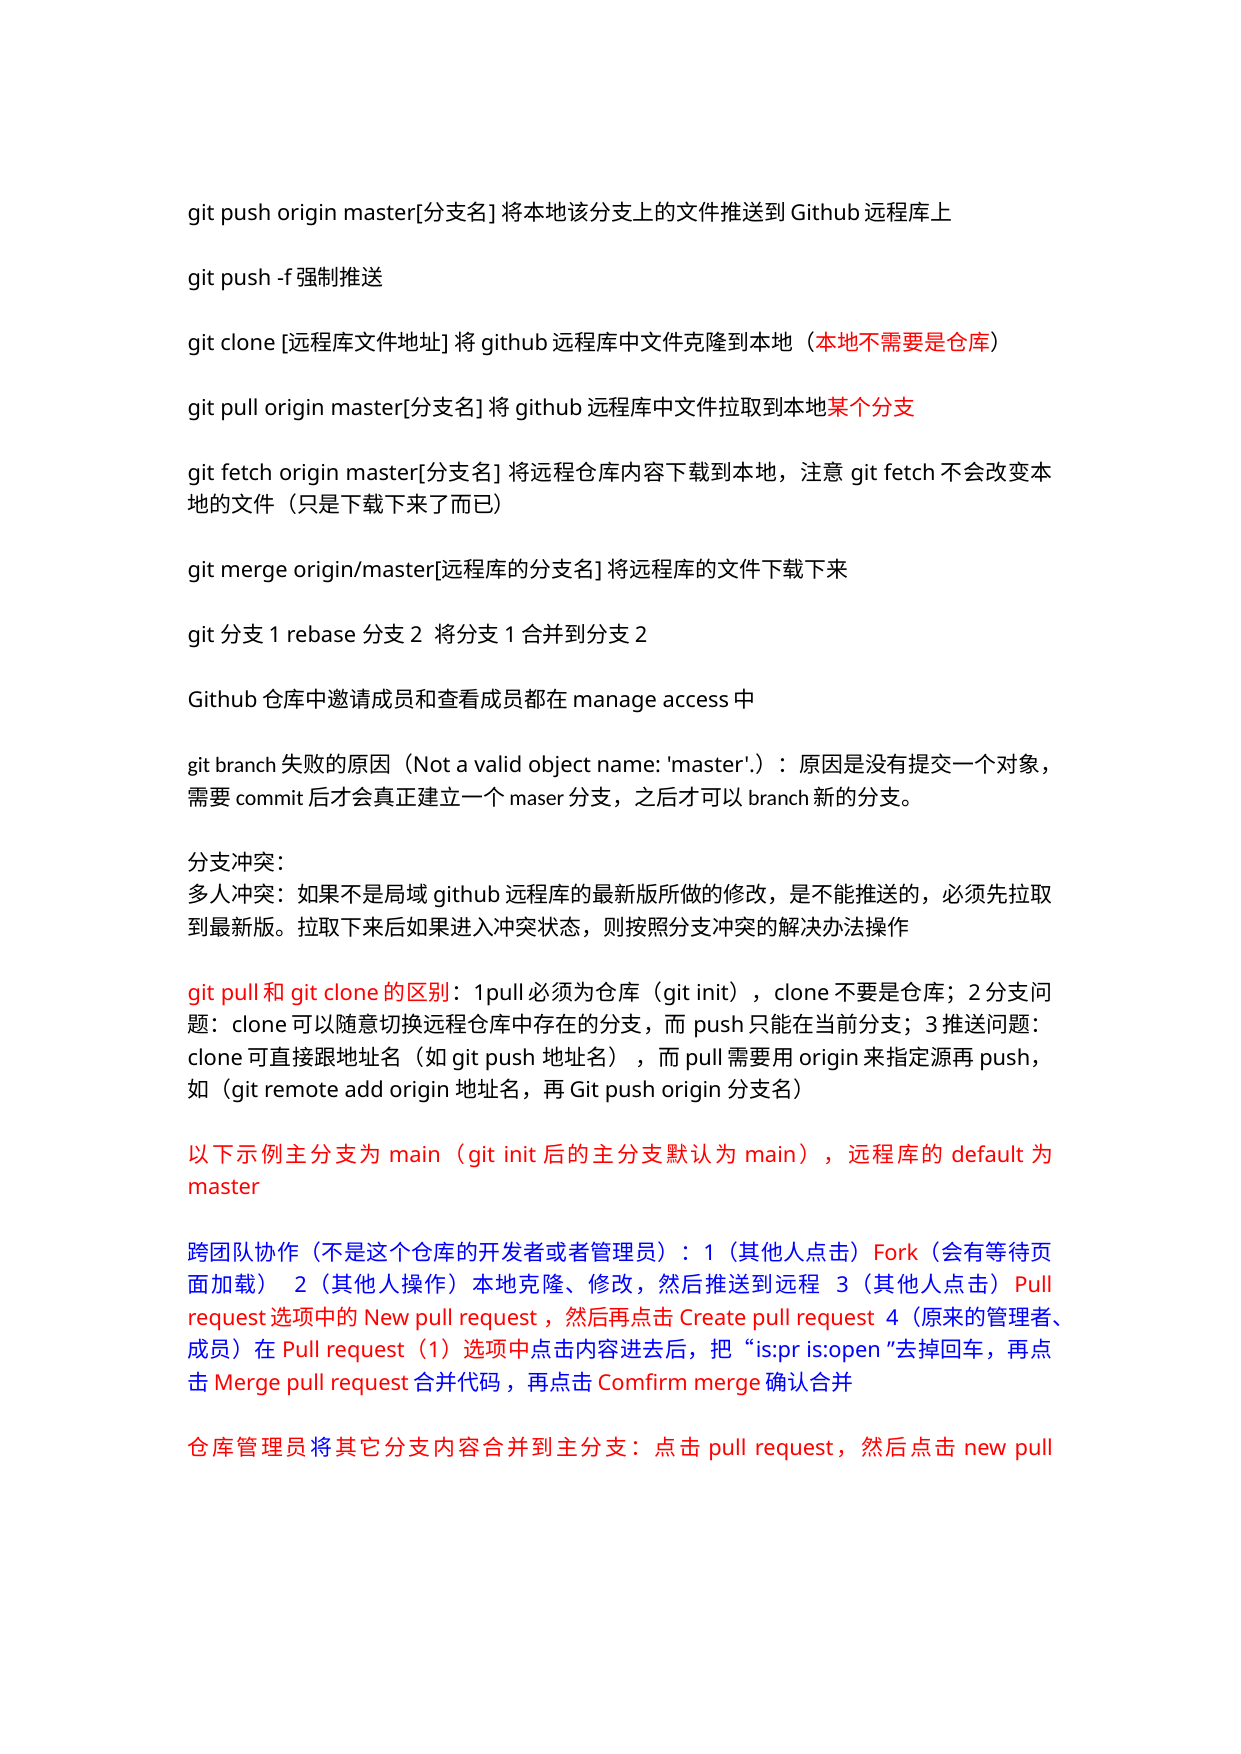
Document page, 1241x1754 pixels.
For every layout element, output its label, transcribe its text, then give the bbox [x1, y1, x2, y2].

text git push -f强制推送 [187, 259, 1053, 292]
text git pull和git clone的区别：1pull必须为仓库（git init），clone不要是仓库；2分支问题：clone可以随意切换远程仓库中存在的分支，而push只能在当前分支；3推送问题：clone可直接跟地址名（如git push 地址名） ，而pull需要用origin来指定源再push，如（git remote add origin 地址名，再Git push origin 分支名） [187, 974, 1053, 1104]
text 多人冲突：如果不是局域github远程库的最新版所做的修改，是不能推送的，必须先拉取到最新版。拉取下来后如果进入冲突状态，则按照分支冲突的解决办法操作 [187, 877, 1053, 942]
text git 分支1 rebase 分支2 将分支1合并到分支2 [187, 617, 1053, 649]
text git branch 失败的原因（Not a valid object name: 'master'.）：原因是没有提交一个对象，需要commit后才会真正建立一个maser分支，之后才可以branch新的分支。 [187, 747, 1053, 812]
text 分支冲突： [187, 844, 1053, 877]
text git fetch origin master[分支名] 将远程仓库内容下载到本地，注意git fetch不会改变本地的文件（只是下载下来了而已） [187, 454, 1053, 519]
text git pull origin master[分支名] 将github远程库中文件拉取到本地某个分支 [187, 389, 1053, 422]
text Github仓库中邀请成员和查看成员都在manage access中 [187, 682, 1053, 714]
text 以下示例主分支为main（git init后的主分支默认为main），远程库的default为master [187, 1137, 1053, 1202]
text 跨团队协作（不是这个仓库的开发者或者管理员）：1（其他人点击）Fork（会有等待页面加载） 2（其他人操作）本地克隆、修改，然后推送到远程 3（其他人点击）Pull request选项中的 New pull request ，然后再点击Create pull request 4（原来的管理者、成员）在Pull request（1）选项中点击内容进去后，把“is:pr is:open ”去掉回车，再点击Merge pull request合并代码 ，再点击Comfirm merge确认合并 [187, 1234, 1053, 1397]
text git push origin master[分支名] 将本地该分支上的文件推送到Github远程库上 [187, 194, 1053, 227]
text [187, 1429, 1053, 1462]
text git clone [远程库文件地址] 将github远程库中文件克隆到本地（本地不需要是仓库） [187, 324, 1053, 357]
text git merge origin/master[远程库的分支名] 将远程库的文件下载下来 [187, 552, 1053, 584]
